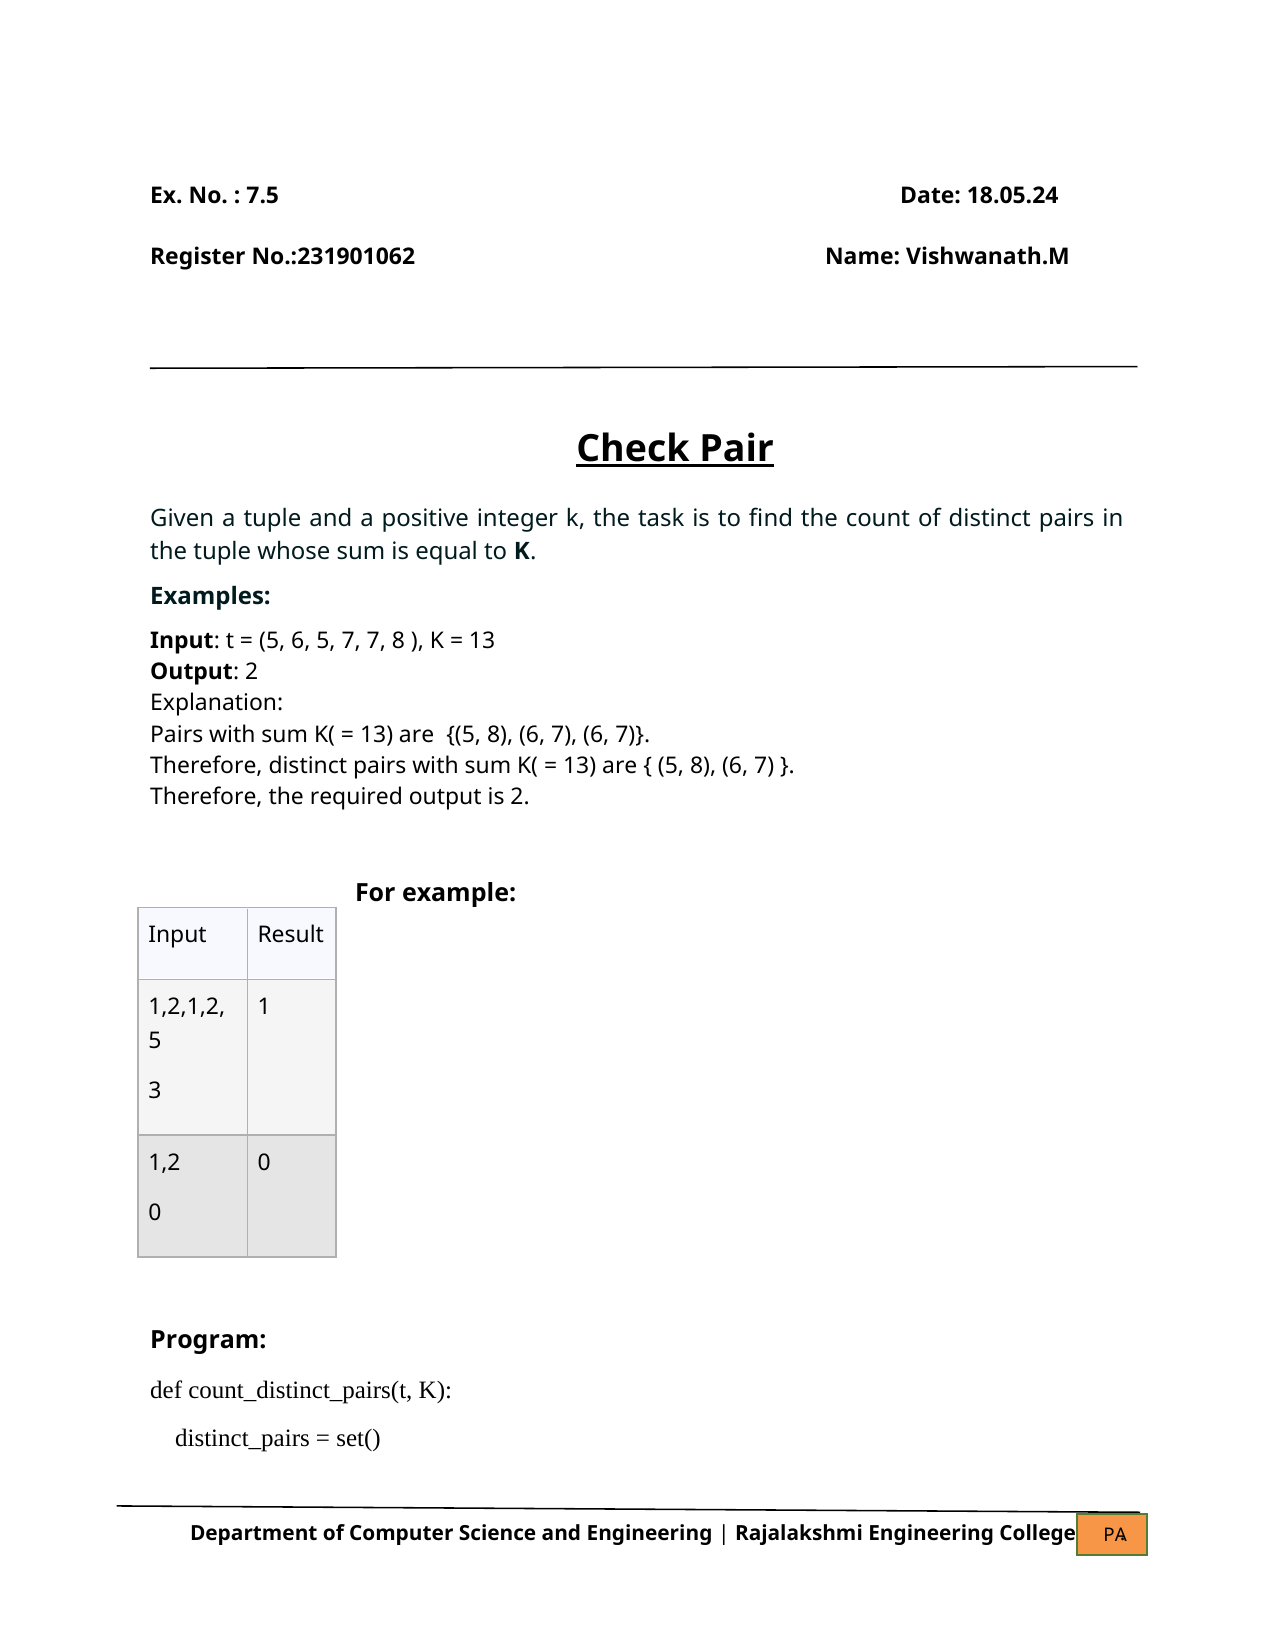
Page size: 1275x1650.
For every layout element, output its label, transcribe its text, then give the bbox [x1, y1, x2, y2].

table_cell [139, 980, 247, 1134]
text distinct_pairs = set() [150, 1423, 1125, 1451]
text Ex. No. : 7.5 Date: 18.05.24 [150, 179, 1125, 210]
text Input: t = (5, 6, 5, 7, 7, 8 ), K = 13 Output: 2 Explanation: Pairs with sum K( = 13) are {(5, 8), (6, 7), (6, 7)}. Therefore, distinct pairs with sum K( = 13) are { (5, 8), (6, 7) }. Therefore, the required output is 2. [150, 624, 1125, 811]
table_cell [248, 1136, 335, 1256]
text Given a tuple and a positive integer k, the task is to find the count of distinct pairs in the tuple whose sum is equal to K. [150, 501, 1125, 566]
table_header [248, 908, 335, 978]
text Check Pair [225, 421, 1125, 472]
text def count_distinct_pairs(t, K): [150, 1375, 1125, 1404]
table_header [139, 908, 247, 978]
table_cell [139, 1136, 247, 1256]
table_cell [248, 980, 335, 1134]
text Register No.:231901062 Name: Vishwanath.M [150, 239, 1125, 271]
text Examples: [150, 579, 1125, 611]
text Program: [150, 1321, 1125, 1356]
text For example: [150, 874, 1125, 908]
